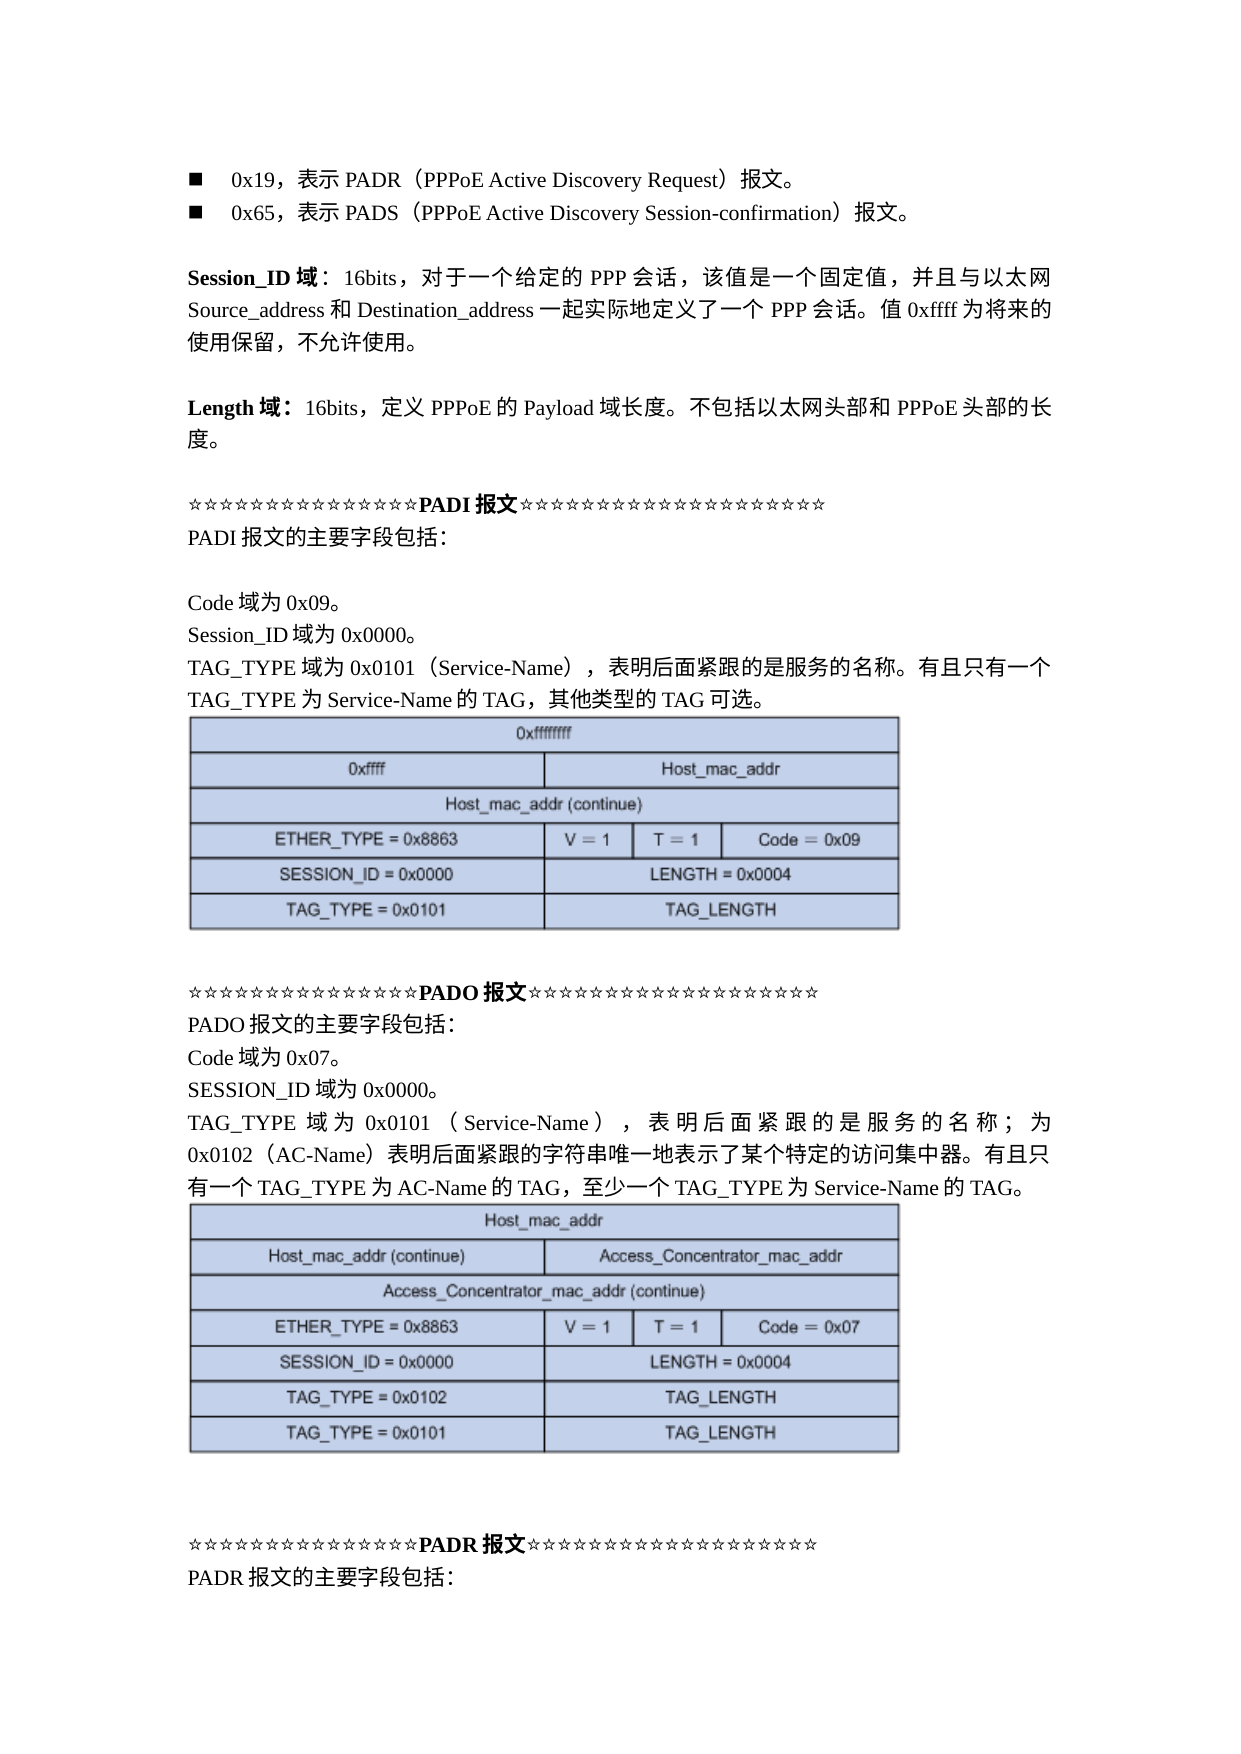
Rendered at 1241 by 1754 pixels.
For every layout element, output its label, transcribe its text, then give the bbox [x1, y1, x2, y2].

picture [187, 714, 904, 934]
list PADR报文的主要字段包括： [187, 1559, 1053, 1592]
list PADO报文的主要字段包括： [187, 1007, 1053, 1039]
list SESSION_ID域为0x0000。 [187, 1072, 1053, 1104]
list Code域为0x09。 [187, 584, 1053, 617]
list TAG_TYPE域为0x0101（Service-Name），表明后面紧跟的是服务的名称；为0x0102（AC-Name）表明后面紧跟的字符串唯一地表示了某个特定的访问集中器。有且只有一个TAG_TYPE为AC-Name的TAG，至少一个TAG_TYPE为Service-Name的TAG。 [187, 1104, 1053, 1202]
list Length域：16bits，定义PPPoE的Payload域长度。不包括以太网头部和PPPoE头部的长度。 [187, 389, 1053, 454]
list Session_ID域：16bits，对于一个给定的PPP会话，该值是一个固定值，并且与以太网Source_address和Destination_address一起实际地定义了一个PPP会话。值0xffff为将来的使用保留，不允许使用。 [187, 259, 1053, 357]
list ⭐⭐⭐⭐⭐⭐⭐⭐⭐⭐⭐⭐⭐⭐⭐PADO报文⭐⭐⭐⭐⭐⭐⭐⭐⭐⭐⭐⭐⭐⭐⭐⭐⭐⭐⭐ [187, 974, 1053, 1007]
picture [187, 1202, 904, 1457]
list ⭐⭐⭐⭐⭐⭐⭐⭐⭐⭐⭐⭐⭐⭐⭐PADI报文⭐⭐⭐⭐⭐⭐⭐⭐⭐⭐⭐⭐⭐⭐⭐⭐⭐⭐⭐⭐ [187, 487, 1053, 519]
list ⭐⭐⭐⭐⭐⭐⭐⭐⭐⭐⭐⭐⭐⭐⭐PADR报文⭐⭐⭐⭐⭐⭐⭐⭐⭐⭐⭐⭐⭐⭐⭐⭐⭐⭐⭐ [187, 1527, 1053, 1559]
list PADI报文的主要字段包括： [187, 519, 1053, 552]
list Session_ID域为0x0000。 [187, 617, 1053, 649]
list 0x65，表示PADS（PPPoE Active Discovery Session-confirmation）报文。 [187, 194, 1053, 227]
list Code域为0x07。 [187, 1039, 1053, 1072]
list 0x19，表示PADR（PPPoE Active Discovery Request）报文。 [187, 162, 1053, 194]
list TAG_TYPE域为0x0101（Service-Name），表明后面紧跟的是服务的名称。有且只有一个TAG_TYPE为Service-Name的TAG，其他类型的TAG可选。 [187, 649, 1053, 714]
